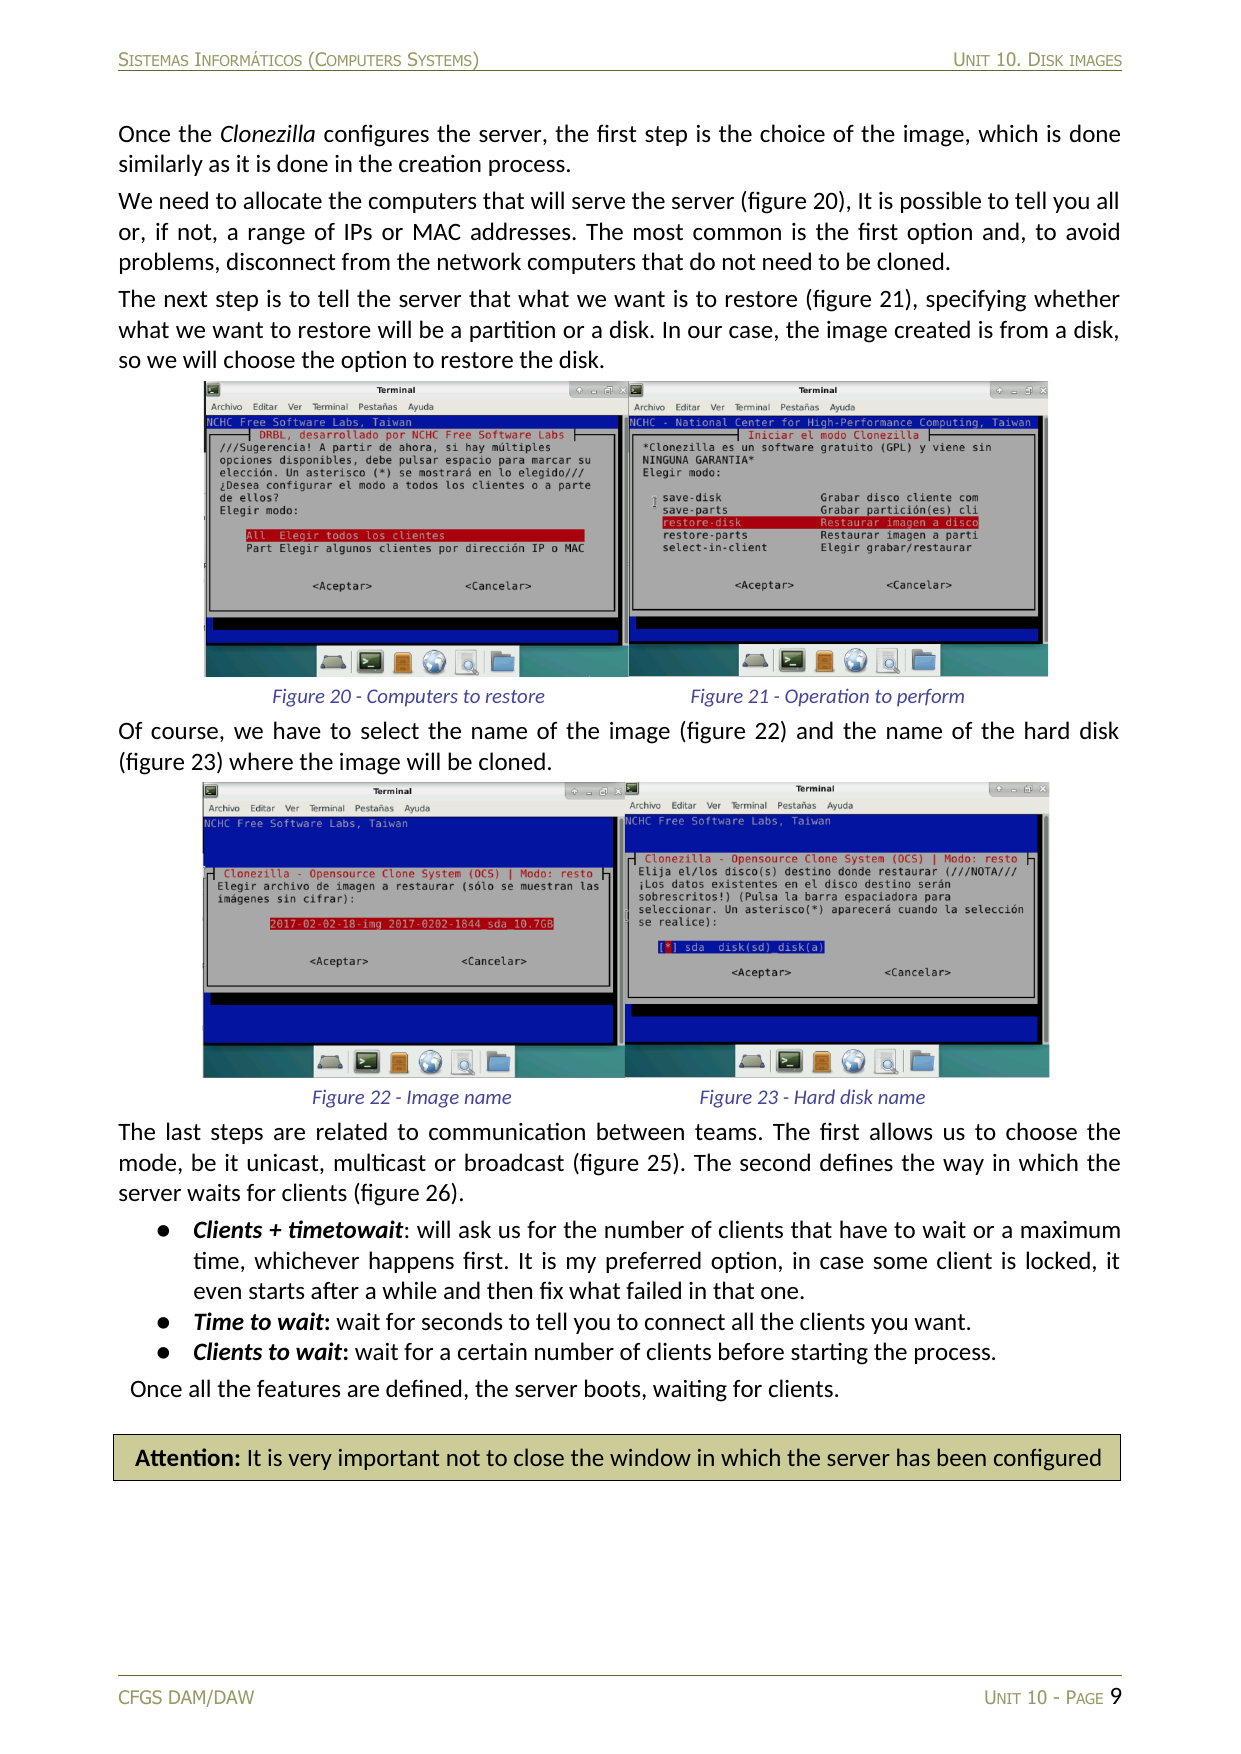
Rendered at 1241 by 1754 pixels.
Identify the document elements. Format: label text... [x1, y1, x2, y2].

text Once all the features are defined, the server boots, waiting for clients. [118, 1373, 1122, 1404]
list Time to wait: wait for seconds to tell you to connect all the clients you want. [156, 1306, 1122, 1336]
text The next step is to tell the server that what we want is to restore (figure 21), specifying whether what we want to restore will be a partition or a disk. In our case, the image created is from a disk, so we will choose the option to restore the disk. [118, 283, 1122, 375]
text ❕ Attention: It is very important not to close the window in which the server has been configured [114, 1435, 1120, 1480]
text Of course, we have to select the name of the image (figure 22) and the name of the hard disk (figure 23) where the image will be cloned. [118, 715, 1122, 776]
text We need to allocate the computers that will serve the server (figure 20), It is possible to tell you all or, if not, a range of IPs or MAC addresses. The most common is the first option and, to avoid problems, disconnect from the network computers that do not need to be cloned. [118, 186, 1122, 277]
text Once the Clonezilla configures the server, the first step is the choice of the image, which is done similarly as it is done in the creation process. [118, 118, 1122, 179]
text The last steps are related to communication between teams. The first allows us to choose the mode, be it unicast, multicast or broadcast (figure 25). The second defines the way in which the server waits for clients (figure 26). [118, 1116, 1122, 1208]
picture [202, 782, 1050, 1078]
list Clients + timetowait: will ask us for the number of clients that have to wait or a maximum time, whichever happens first. It is my preferred option, in case some client is locked, it even starts after a while and then fix what failed in that one. [156, 1214, 1122, 1306]
picture [203, 381, 1049, 677]
list Clients to wait: wait for a certain number of clients before starting the process. [156, 1336, 1122, 1367]
text Figure 22 - Image name Figure 23 - Hard disk name [118, 1084, 1122, 1110]
text Figure 20 - Computers to restore Figure 21 - Operation to perform [118, 683, 1122, 709]
